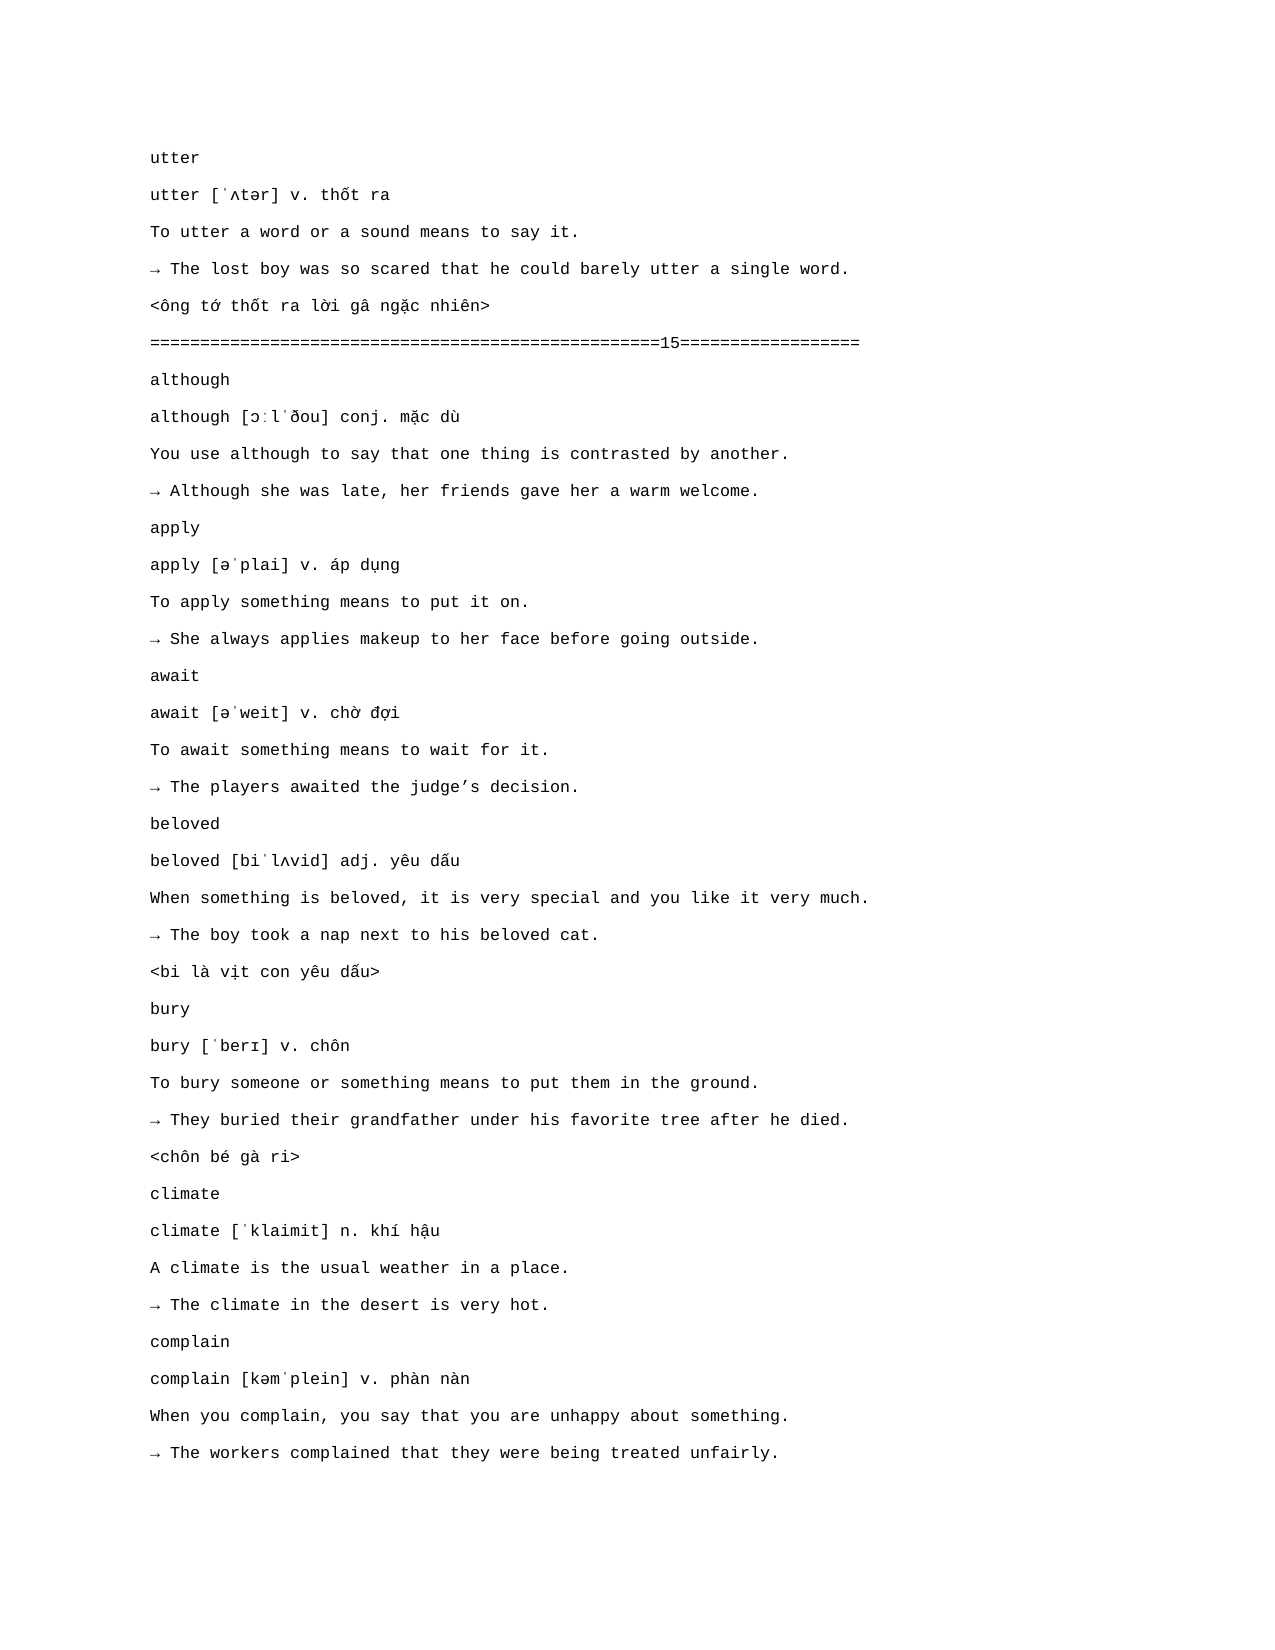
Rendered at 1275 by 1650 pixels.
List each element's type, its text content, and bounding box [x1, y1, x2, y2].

text ===================================================15================== [150, 335, 1125, 354]
text → The boy took a nap next to his beloved cat. [150, 927, 1125, 945]
text complain [150, 1333, 1125, 1352]
text <bi là vịt con yêu dấu> [150, 963, 1125, 982]
text When you complain, you say that you are unhappy about something. [150, 1407, 1125, 1426]
text although [ɔːlˈðou] conj. mặc dù [150, 409, 1125, 428]
text When something is beloved, it is very special and you like it very much. [150, 889, 1125, 908]
text although [150, 372, 1125, 391]
text → Although she was late, her friends gave her a warm welcome. [150, 483, 1125, 502]
text complain [kəmˈplein] v. phàn nàn [150, 1370, 1125, 1389]
text apply [150, 520, 1125, 539]
text A climate is the usual weather in a place. [150, 1259, 1125, 1278]
text To apply something means to put it on. [150, 594, 1125, 613]
text <chôn bé gà ri> [150, 1148, 1125, 1167]
text → The players awaited the judge’s decision. [150, 779, 1125, 797]
text beloved [150, 816, 1125, 834]
text You use although to say that one thing is contrasted by another. [150, 446, 1125, 465]
text climate [ˈklaimit] n. khí hậu [150, 1222, 1125, 1241]
text apply [əˈplai] v. áp dụng [150, 557, 1125, 576]
text <ông tớ thốt ra lời gâ ngặc nhiên> [150, 298, 1125, 317]
text → The climate in the desert is very hot. [150, 1296, 1125, 1315]
text → She always applies makeup to her face before going outside. [150, 631, 1125, 649]
text utter [ˈʌtər] v. thốt ra [150, 187, 1125, 206]
text To bury someone or something means to put them in the ground. [150, 1074, 1125, 1093]
text bury [150, 1001, 1125, 1019]
text await [əˈweit] v. chờ đợi [150, 705, 1125, 723]
text await [150, 668, 1125, 687]
text → The lost boy was so scared that he could barely utter a single word. [150, 261, 1125, 280]
text bury [ˈberɪ] v. chôn [150, 1037, 1125, 1056]
text → The workers complained that they were being treated unfairly. [150, 1444, 1125, 1463]
text To await something means to wait for it. [150, 742, 1125, 761]
text To utter a word or a sound means to say it. [150, 224, 1125, 243]
text utter [150, 150, 1125, 169]
text beloved [biˈlʌvid] adj. yêu dấu [150, 853, 1125, 871]
text climate [150, 1185, 1125, 1204]
text → They buried their grandfather under his favorite tree after he died. [150, 1111, 1125, 1130]
